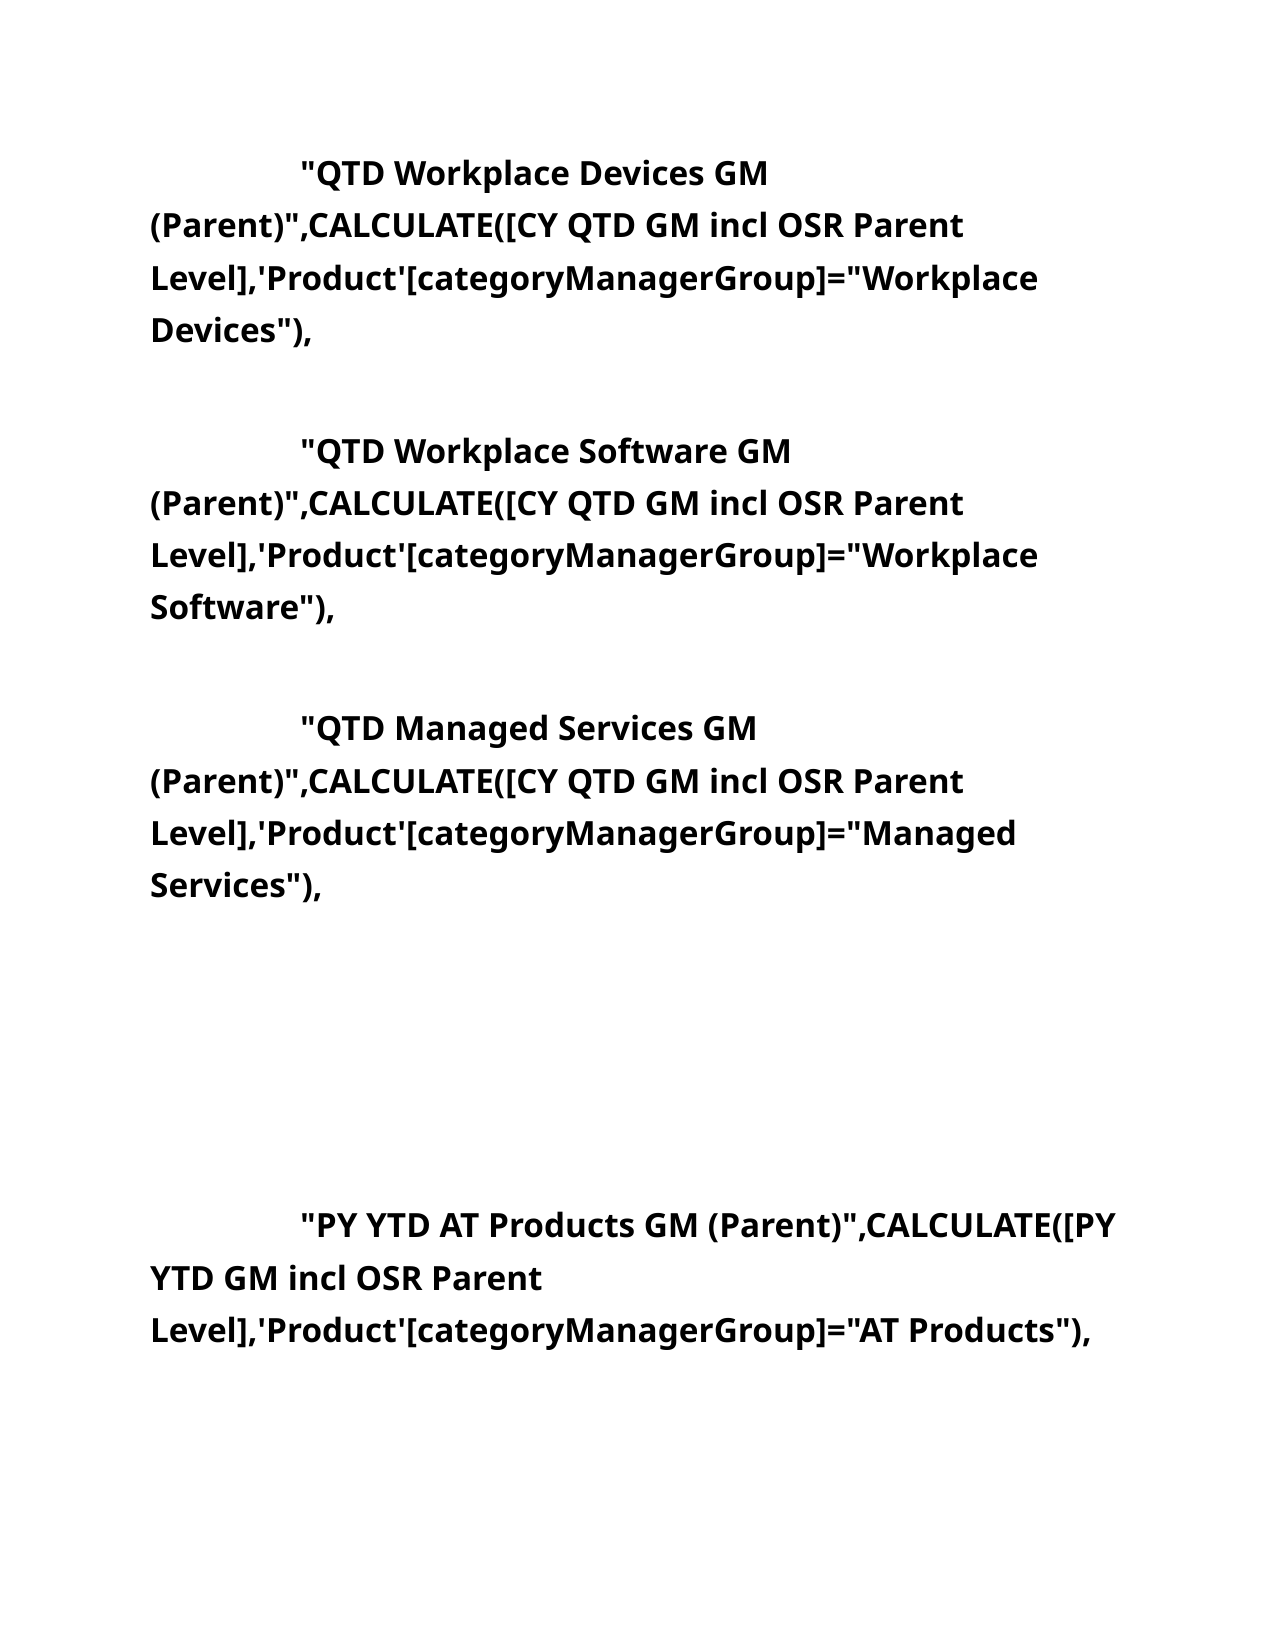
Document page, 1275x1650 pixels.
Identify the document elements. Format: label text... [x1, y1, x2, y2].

text "QTD Managed Services GM (Parent)",CALCULATE([CY QTD GM incl OSR Parent Level],'Product'[categoryManagerGroup]="Managed Services"), [150, 705, 1125, 959]
text "PY YTD AT Products GM (Parent)",CALCULATE([PY YTD GM incl OSR Parent Level],'Product'[categoryManagerGroup]="AT Products"), [150, 1202, 1125, 1456]
text "QTD Workplace Software GM (Parent)",CALCULATE([CY QTD GM incl OSR Parent Level],'Product'[categoryManagerGroup]="Workplace Software"), [150, 428, 1125, 682]
text "QTD Workplace Devices GM (Parent)",CALCULATE([CY QTD GM incl OSR Parent Level],'Product'[categoryManagerGroup]="Workplace Devices"), [150, 150, 1125, 404]
